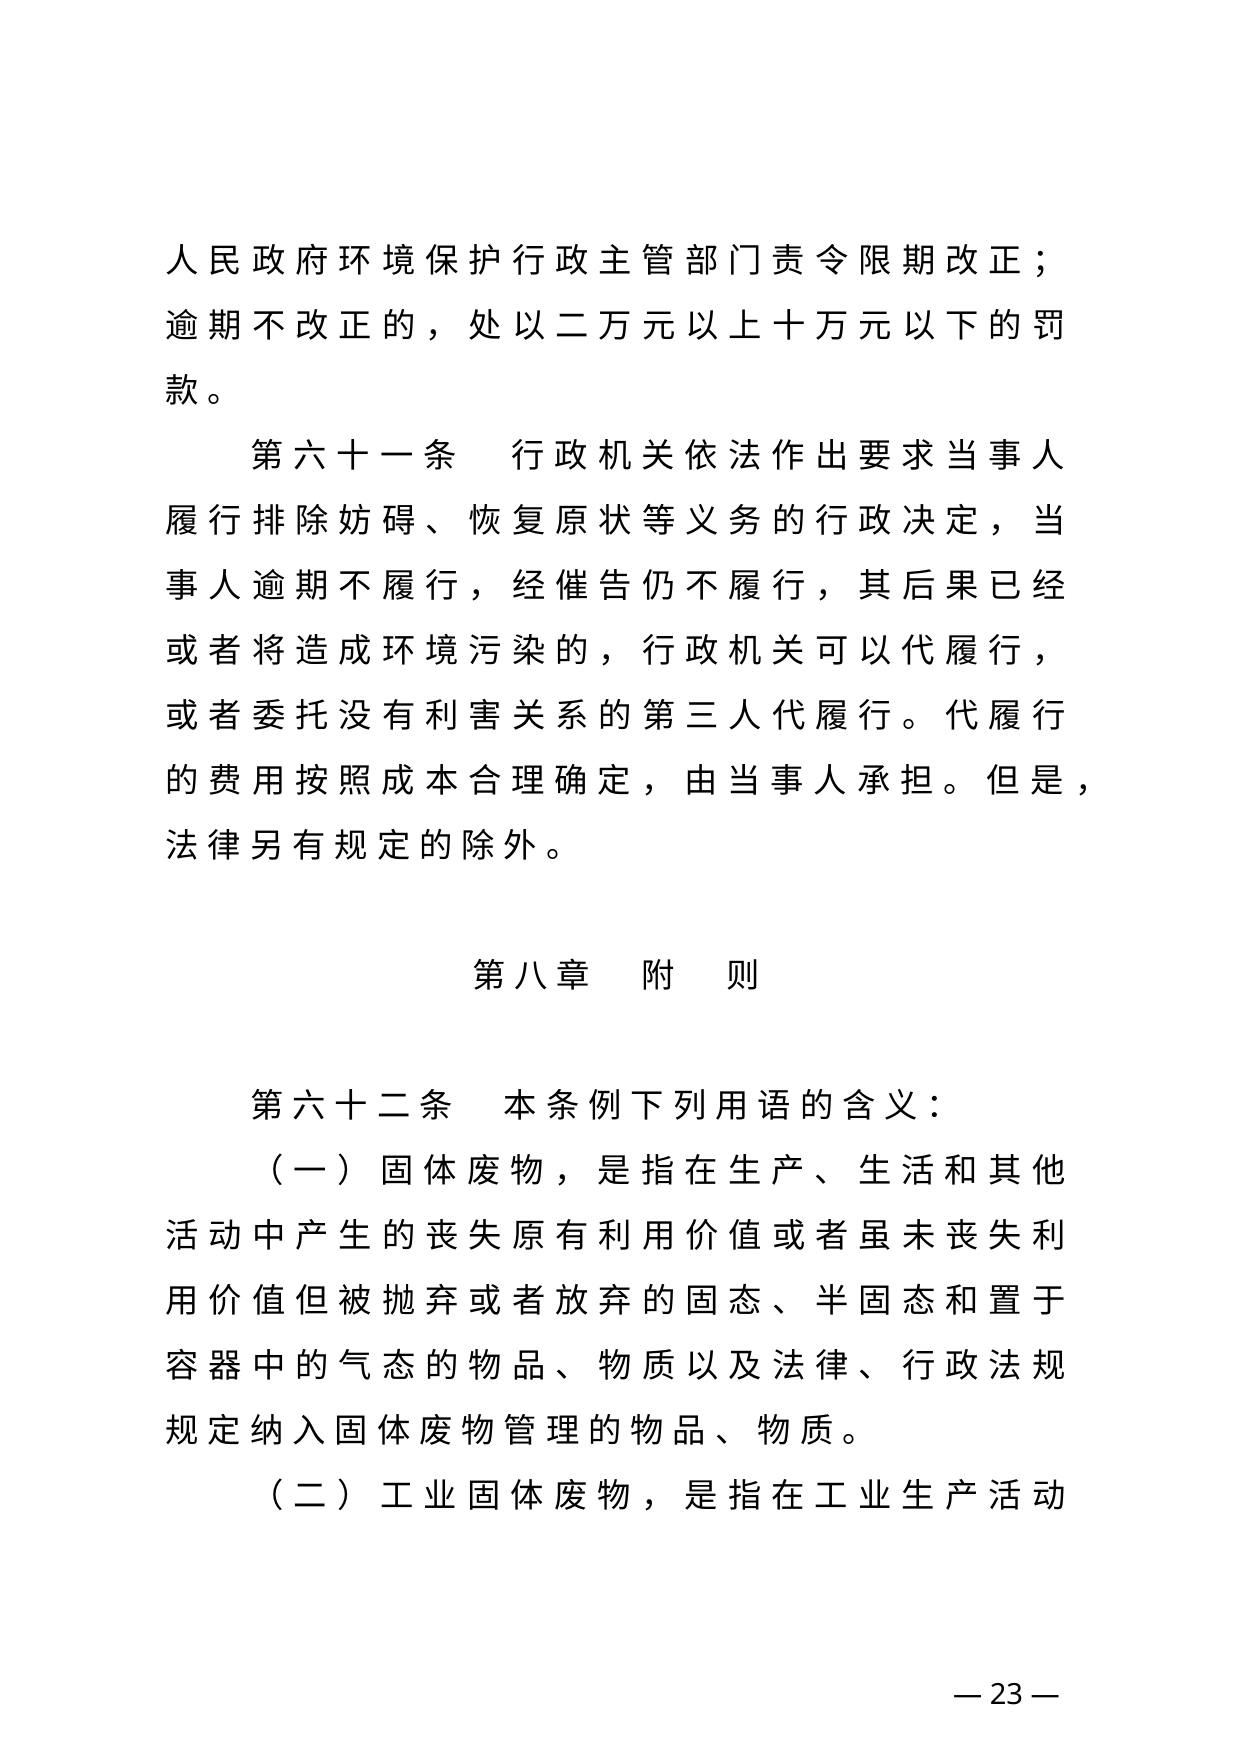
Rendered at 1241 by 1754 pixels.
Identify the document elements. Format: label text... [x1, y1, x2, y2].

text 第六十一条 行政机关依法作出要求当事人履行排除妨碍、恢复原状等义务的行政决定，当事人逾期不履行，经催告仍不履行，其后果已经或者将造成环境污染的，行政机关可以代履行，或者委托没有利害关系的第三人代履行。代履行的费用按照成本合理确定，由当事人承担。但是，法律另有规定的除外。 [165, 421, 1075, 876]
text 第八章 附 则 [165, 941, 1075, 1006]
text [165, 1461, 1075, 1526]
text （一）固体废物，是指在生产、生活和其他活动中产生的丧失原有利用价值或者虽未丧失利用价值但被抛弃或者放弃的固态、半固态和置于容器中的气态的物品、物质以及法律、行政法规规定纳入固体废物管理的物品、物质。 [165, 1136, 1075, 1461]
text 第六十二条 本条例下列用语的含义： [165, 1071, 1075, 1136]
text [165, 226, 1075, 421]
